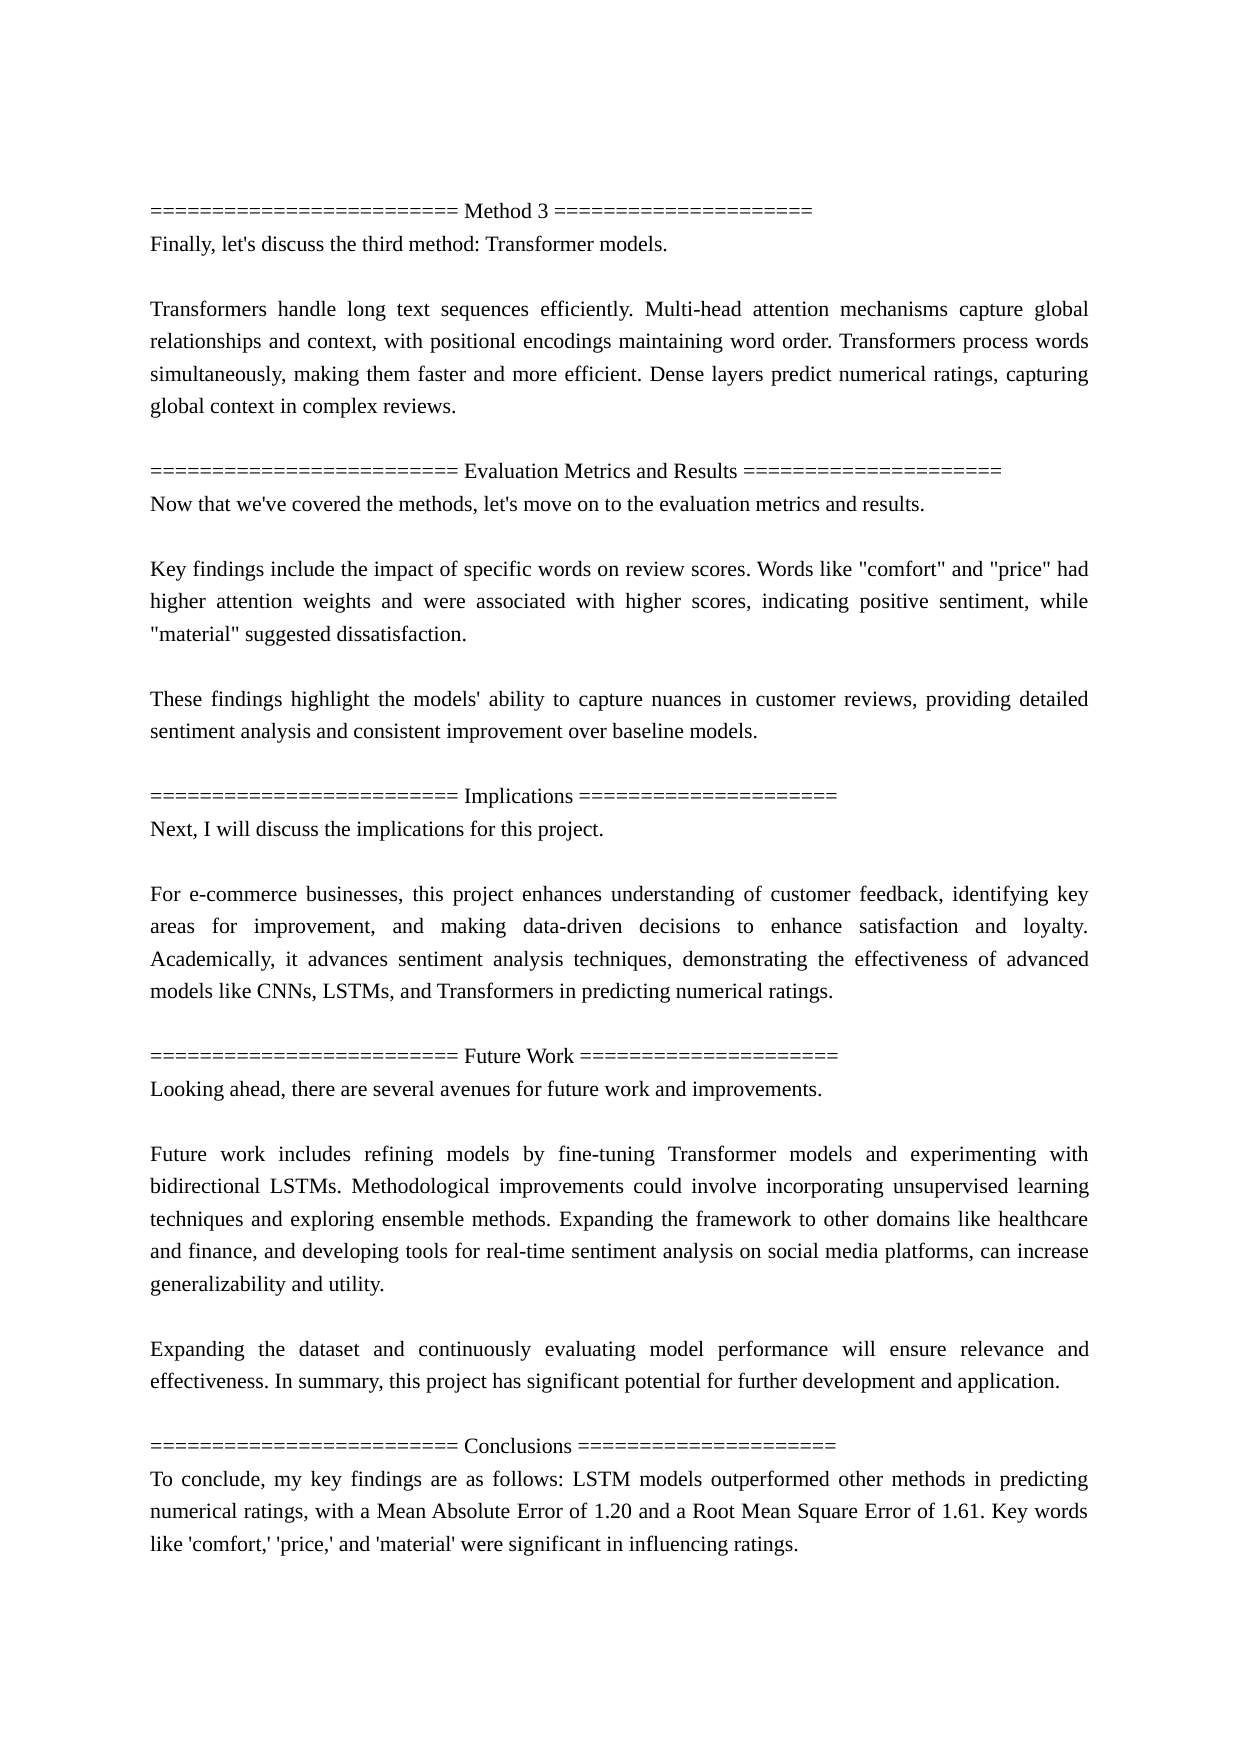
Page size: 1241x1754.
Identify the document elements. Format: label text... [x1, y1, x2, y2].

text ========================= Conclusions ===================== [150, 1429, 1090, 1462]
text Expanding the dataset and continuously evaluating model performance will ensure relevance and effectiveness. In summary, this project has significant potential for further development and application. [150, 1332, 1090, 1397]
text ========================= Implications ===================== [150, 779, 1090, 812]
text These findings highlight the models' ability to capture nuances in customer reviews, providing detailed sentiment analysis and consistent improvement over baseline models. [150, 682, 1090, 747]
text Transformers handle long text sequences efficiently. Multi-head attention mechanisms capture global relationships and context, with positional encodings maintaining word order. Transformers process words simultaneously, making them faster and more efficient. Dense layers predict numerical ratings, capturing global context in complex reviews. [150, 292, 1090, 422]
text Now that we've covered the methods, let's move on to the evaluation metrics and results. [150, 487, 1090, 519]
text For e-commerce businesses, this project enhances understanding of customer feedback, identifying key areas for improvement, and making data-driven decisions to enhance satisfaction and loyalty. Academically, it advances sentiment analysis techniques, demonstrating the effectiveness of advanced models like CNNs, LSTMs, and Transformers in predicting numerical ratings. [150, 877, 1090, 1007]
text Finally, let's discuss the third method: Transformer models. [150, 227, 1090, 259]
text Key findings include the impact of specific words on review scores. Words like "comfort" and "price" had higher attention weights and were associated with higher scores, indicating positive sentiment, while "material" suggested dissatisfaction. [150, 552, 1090, 649]
text Next, I will discuss the implications for this project. [150, 812, 1090, 844]
text Future work includes refining models by fine-tuning Transformer models and experimenting with bidirectional LSTMs. Methodological improvements could involve incorporating unsupervised learning techniques and exploring ensemble methods. Expanding the framework to other domains like healthcare and finance, and developing tools for real-time sentiment analysis on social media platforms, can increase generalizability and utility. [150, 1137, 1090, 1299]
text ========================= Method 3 ===================== [150, 194, 1090, 227]
text ========================= Future Work ===================== [150, 1039, 1090, 1072]
text To conclude, my key findings are as follows: LSTM models outperformed other methods in predicting numerical ratings, with a Mean Absolute Error of 1.20 and a Root Mean Square Error of 1.61. Key words like 'comfort,' 'price,' and 'material' were significant in influencing ratings. [150, 1462, 1090, 1559]
text ========================= Evaluation Metrics and Results ===================== [150, 454, 1090, 487]
text Looking ahead, there are several avenues for future work and improvements. [150, 1072, 1090, 1104]
